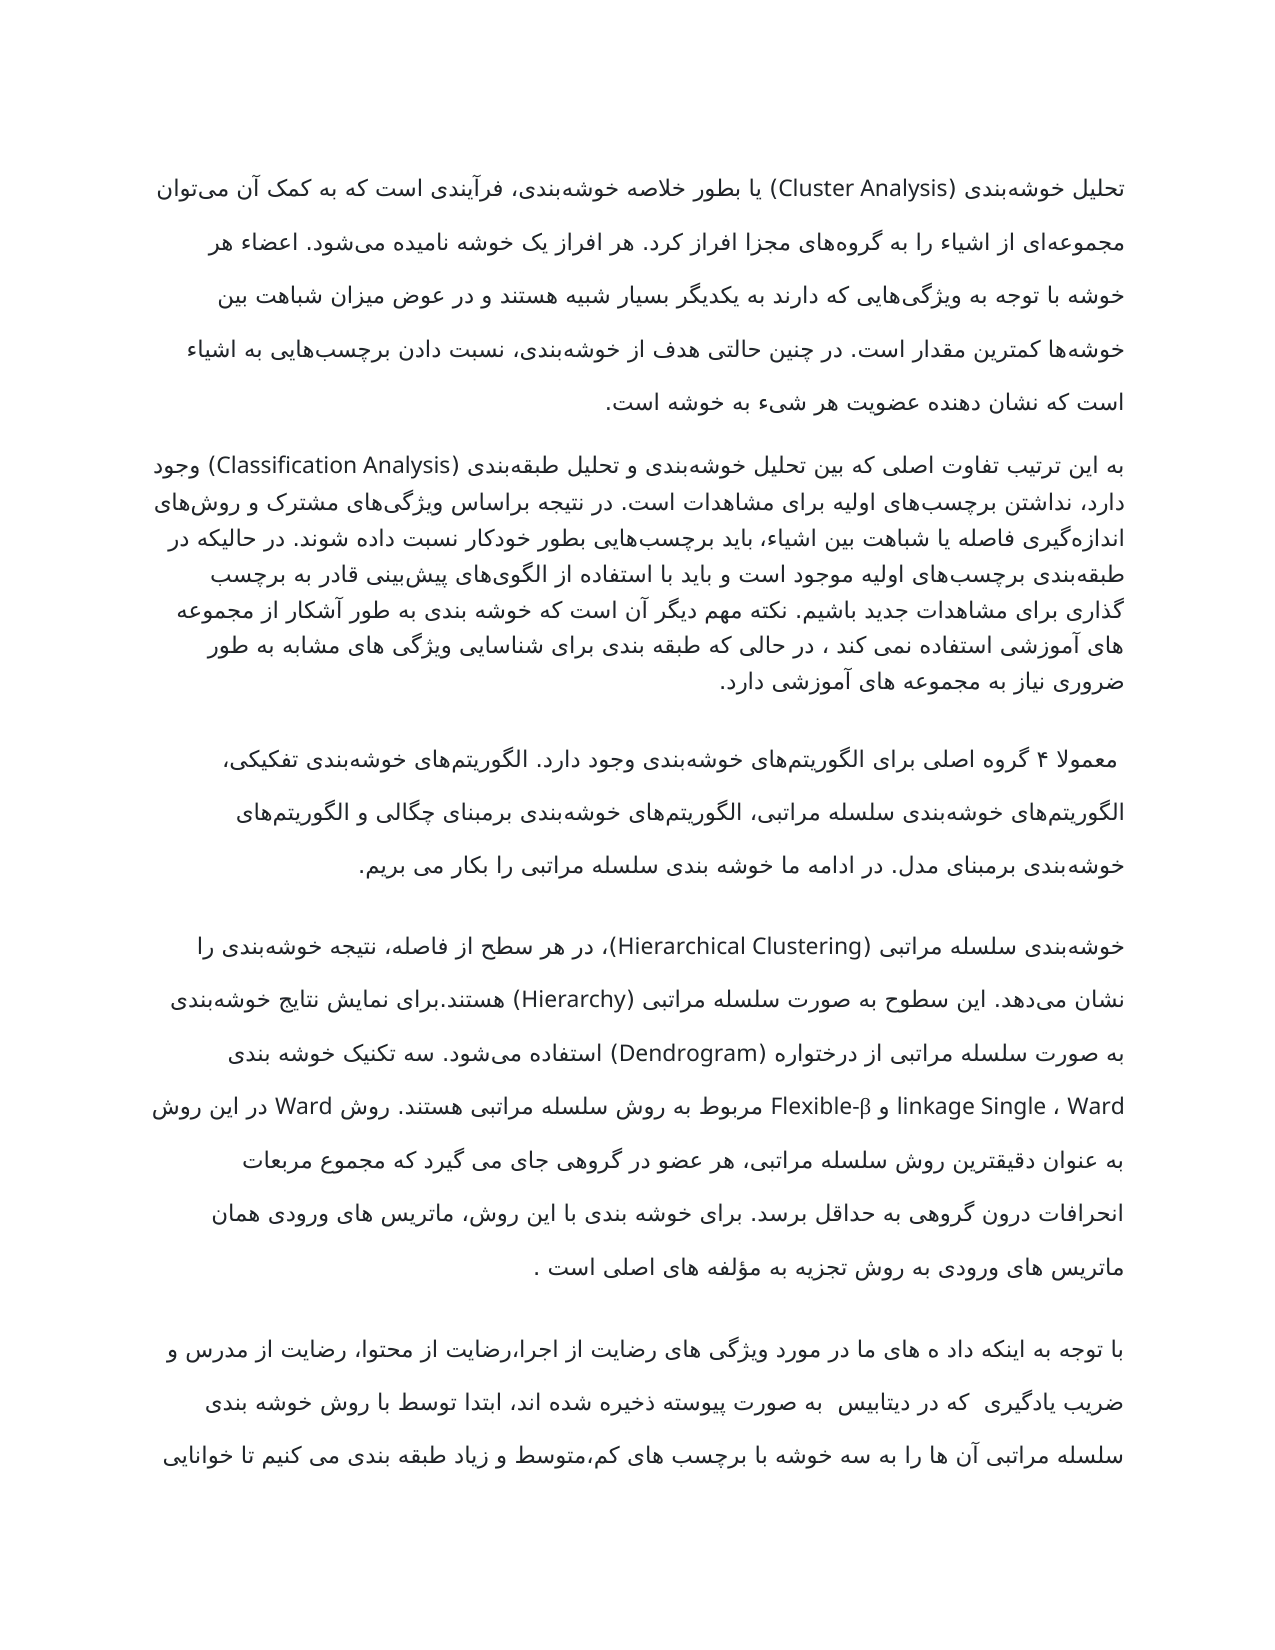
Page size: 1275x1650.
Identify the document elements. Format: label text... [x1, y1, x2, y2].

text خوشه‌بندی سلسله مراتبی (Hierarchical Clustering)، در هر سطح از فاصله، نتیجه خوشه‌بندی را نشان می‌دهد. این سطوح به صورت سلسله مراتبی (Hierarchy) هستند.برای نمایش نتایج خوشه‌بندی به صورت سلسله مراتبی از درختواره (Dendrogram) استفاده می‌شود. سه تکنیک خوشه بندی linkage Single ، Ward و Flexible-β مربوط به روش سلسله مراتبی هستند. روش Ward در این روش به عنوان دقیقترین روش سلسله مراتبی، هر عضو در گروهی جای می گیرد که مجموع مربعات انحرافات درون گروهی به حداقل برسد. برای خوشه بندی با این روش، ماتریس های ورودی همان ماتریس های ورودی به روش تجزیه به مؤلفه های اصلی است . [150, 908, 1125, 1280]
text به این ترتیب تفاوت اصلی که بین تحلیل خوشه‌بندی و تحلیل طبقه‌بندی (Classification Analysis) وجود دارد، نداشتن برچسب‌های اولیه برای مشاهدات است. در نتیجه براساس ویژگی‌های مشترک و روش‌های اندازه‌گیری فاصله یا شباهت بین اشیاء، باید برچسب‌هایی بطور خودکار نسبت داده شوند. در حالیکه در طبقه‌بندی برچسب‌های اولیه موجود است و باید با استفاده از الگوی‌های پیش‌بینی قادر به برچسب گذاری برای مشاهدات جدید باشیم. نکته مهم دیگر آن است که خوشه بندی به طور آشکار از مجموعه های آموزشی استفاده نمی کند ، در حالی که طبقه بندی برای شناسایی ویژگی های مشابه به طور ضروری نیاز به مجموعه های آموزشی دارد. [150, 445, 1125, 695]
text تحلیل خوشه‌بندی (Cluster Analysis) یا بطور خلاصه خوشه‌بندی، فرآیندی است که به کمک آن می‌توان مجموعه‌ای از اشیاء را به گروه‌های مجزا افراز کرد. هر افراز یک خوشه نامیده می‌شود. اعضاء هر خوشه با توجه به ویژگی‌هایی که دارند به یکدیگر بسیار شبیه هستند و در عوض میزان شباهت بین خوشه‌ها کمترین مقدار است. در چنین حالتی هدف از خوشه‌بندی، نسبت دادن برچسب‌هایی به اشیاء است که نشان دهنده عضویت هر شیء به خوشه است. [150, 150, 1125, 416]
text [150, 1309, 1125, 1469]
text معمولا ۴ گروه اصلی برای الگوریتم‌های خوشه‌بندی وجود دارد. الگوریتم‌های خوشه‌بندی تفکیکی، الگوریتم‌های خوشه‌بندی سلسله مراتبی، الگوریتم‌های خوشه‌بندی برمبنای چگالی و الگوریتم‌های خوشه‌بندی برمبنای مدل. در ادامه ما خوشه بندی سلسله مراتبی را بکار می بریم. [150, 720, 1125, 879]
